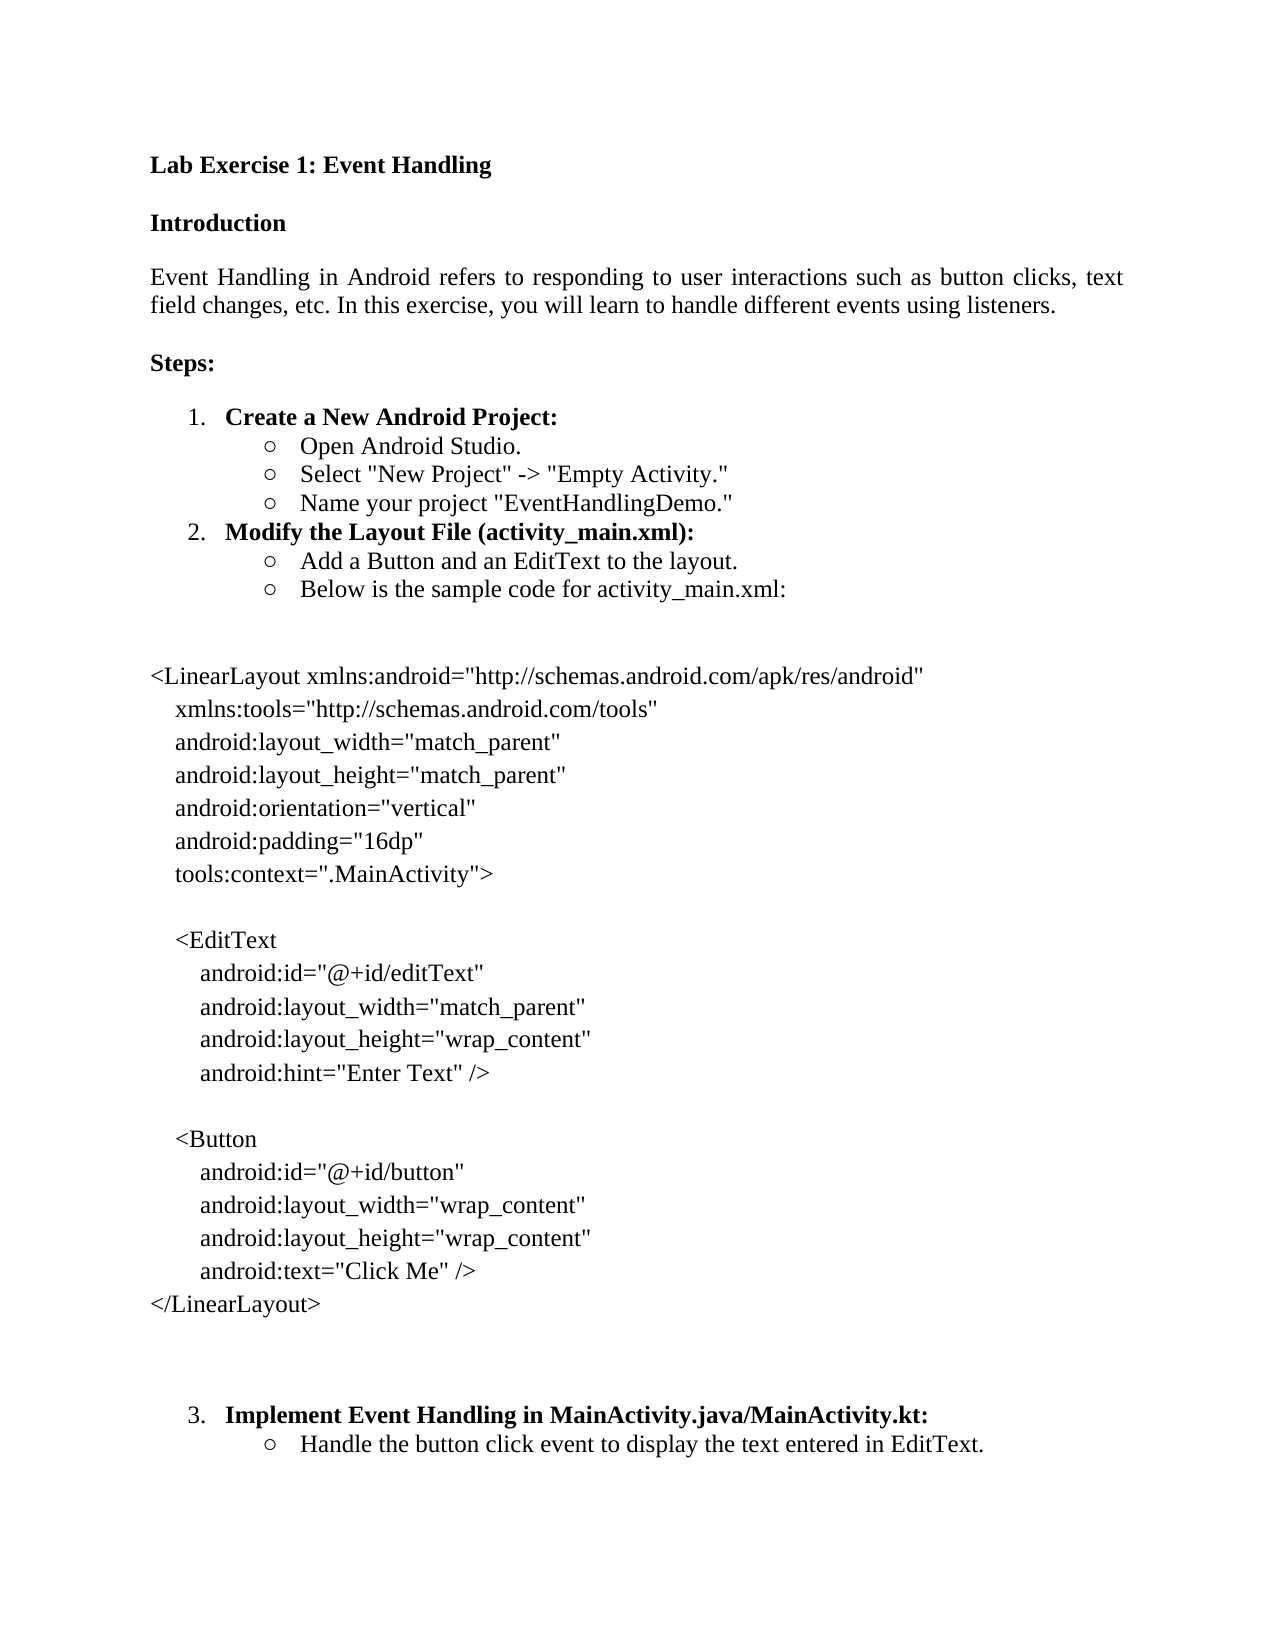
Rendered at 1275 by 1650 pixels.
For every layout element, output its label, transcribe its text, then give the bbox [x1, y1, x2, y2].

text android:text="Click Me" /> [150, 1256, 1125, 1284]
list Handle the button click event to display the text entered in EditText. [262, 1429, 1125, 1458]
text android:layout_height="match_parent" [150, 760, 1125, 789]
list Select "New Project" -> "Empty Activity." [262, 459, 1125, 488]
text android:padding="16dp" [150, 826, 1125, 855]
text android:orientation="vertical" [150, 793, 1125, 822]
list Create a New Android Project: [187, 402, 1125, 431]
text xmlns:tools="http://schemas.android.com/tools" [150, 694, 1125, 723]
text <EditText [150, 926, 1125, 954]
text Steps: [150, 348, 1125, 377]
text Event Handling in Android refers to responding to user interactions such as button clicks, text field changes, etc. In this exercise, you will learn to handle different events using listeners. [150, 262, 1125, 319]
text android:layout_height="wrap_content" [150, 1024, 1125, 1053]
text <LinearLayout xmlns:android="http://schemas.android.com/apk/res/android" [150, 628, 1125, 690]
text </LinearLayout> [150, 1289, 1125, 1317]
text Lab Exercise 1: Event Handling [150, 150, 1125, 179]
list Open Android Studio. [262, 431, 1125, 459]
text android:hint="Enter Text" /> [150, 1058, 1125, 1086]
text android:layout_width="match_parent" [150, 727, 1125, 756]
list Add a Button and an EditText to the layout. [262, 546, 1125, 574]
text android:layout_width="match_parent" [150, 992, 1125, 1020]
text android:id="@+id/editText" [150, 958, 1125, 987]
text tools:context=".MainActivity"> [150, 859, 1125, 888]
list Name your project "EventHandlingDemo." [262, 488, 1125, 517]
list Below is the sample code for activity_main.xml: [262, 574, 1125, 603]
text <Button [150, 1124, 1125, 1152]
text android:layout_width="wrap_content" [150, 1190, 1125, 1218]
text android:id="@+id/button" [150, 1157, 1125, 1185]
text Introduction [150, 208, 1125, 237]
text android:layout_height="wrap_content" [150, 1223, 1125, 1251]
list Modify the Layout File (activity_main.xml): [187, 517, 1125, 546]
list Implement Event Handling in MainActivity.java/MainActivity.kt: [187, 1401, 1125, 1429]
